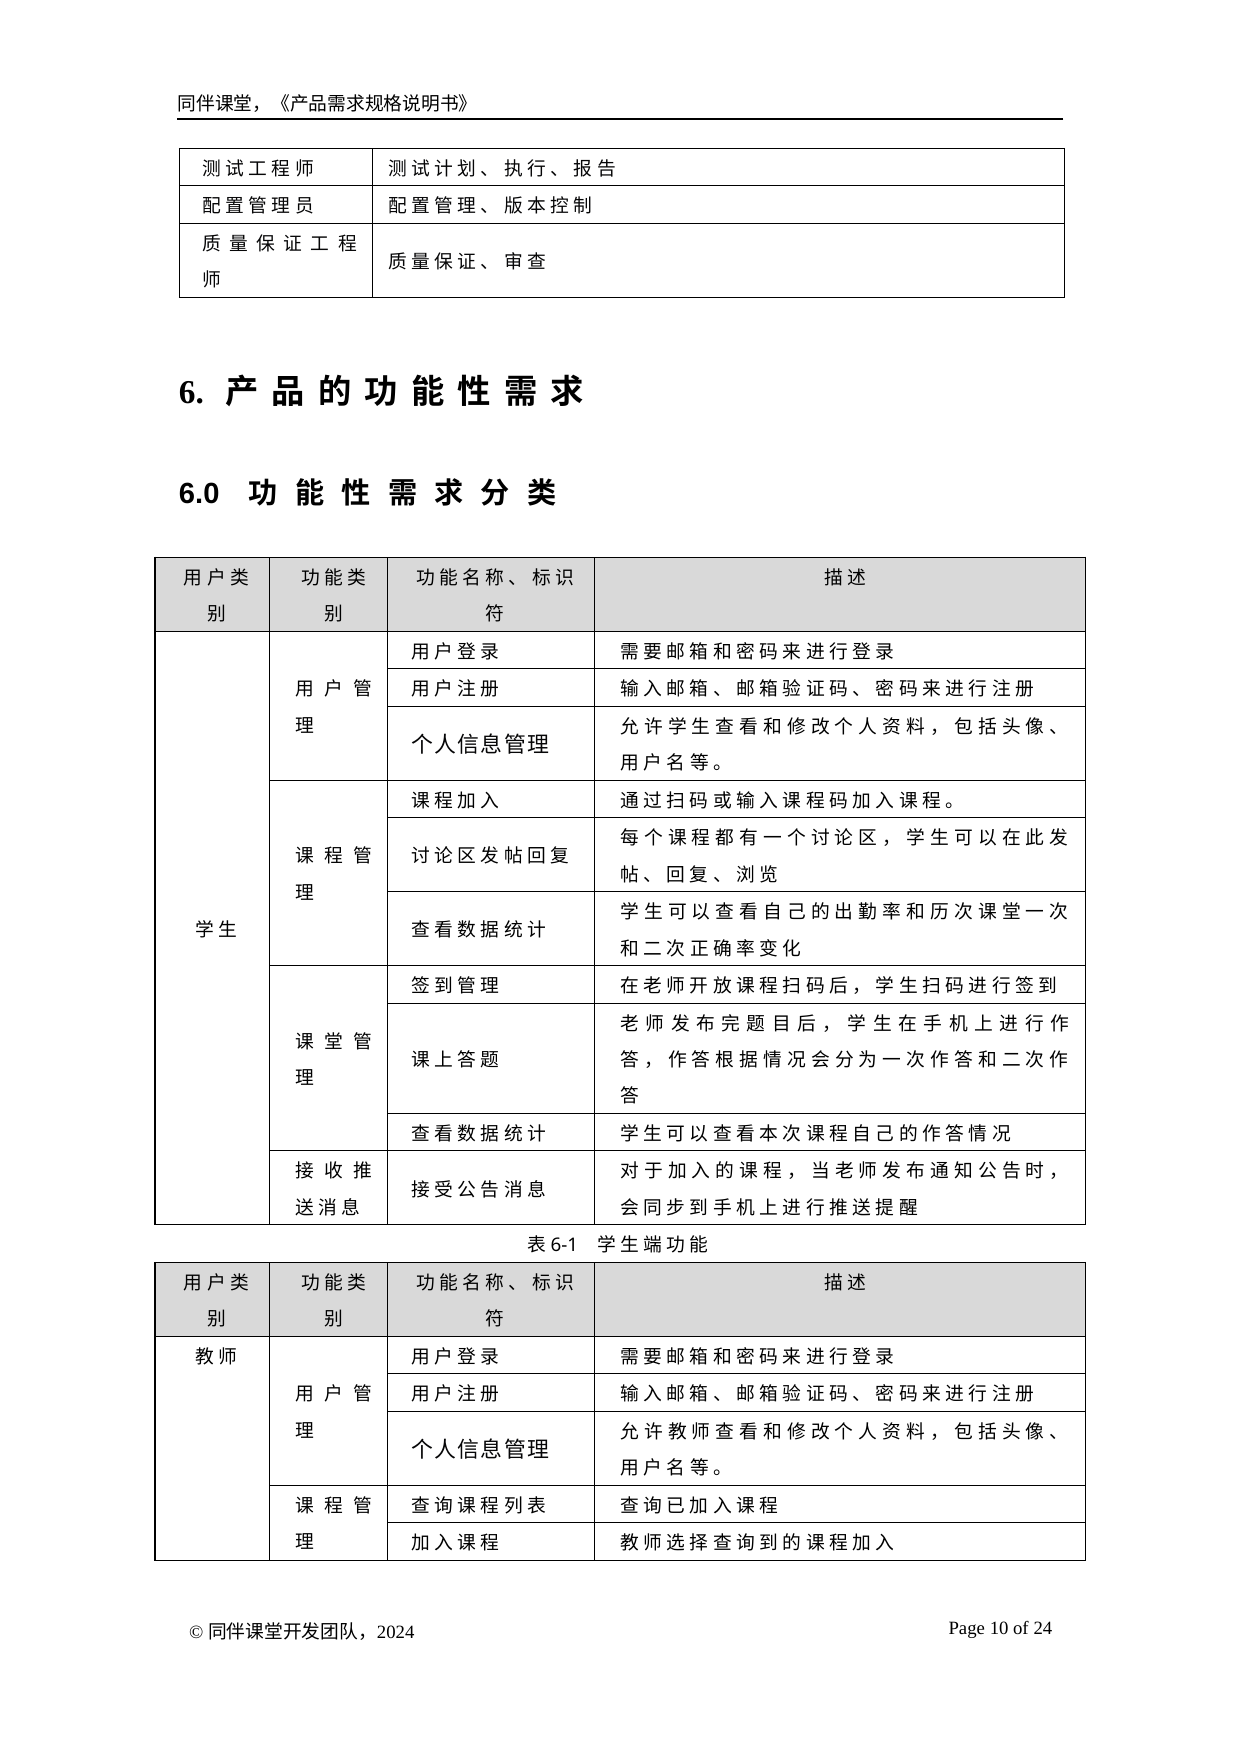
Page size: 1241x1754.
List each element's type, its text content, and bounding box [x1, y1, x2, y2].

table_cell 课堂管理 [270, 966, 387, 1150]
table_header 用户类别 [156, 1263, 269, 1336]
table_cell 每个课程都有一个讨论区，学生可以在此发帖、回复、浏览 [595, 818, 1085, 891]
table_cell 用户注册 [388, 669, 594, 706]
table_cell 对于加入的课程，当老师发布通知公告时，会同步到手机上进行推送提醒 [595, 1151, 1085, 1224]
table_header 用户类别 [156, 558, 269, 631]
table_cell 讨论区发帖回复 [388, 818, 594, 891]
table_cell 查询课程列表 [388, 1486, 594, 1522]
table_cell 用户管理 [270, 632, 387, 779]
table_cell 课上答题 [388, 1004, 594, 1113]
table_cell 查询已加入课程 [595, 1486, 1085, 1522]
table_cell 需要邮箱和密码来进行登录 [595, 632, 1085, 668]
table_cell 课程管理 [270, 1486, 387, 1560]
table_cell 教师 [156, 1337, 269, 1560]
table_cell 查看数据统计 [388, 892, 594, 965]
table_header 描述 [595, 558, 1085, 631]
table_cell 输入邮箱、邮箱验证码、密码来进行注册 [595, 669, 1085, 706]
table_cell 配置管理、版本控制 [373, 186, 1064, 223]
table_cell 用户登录 [388, 632, 594, 668]
table_cell 用户登录 [388, 1337, 594, 1373]
table_cell 需要邮箱和密码来进行登录 [595, 1337, 1085, 1373]
table_cell 质量保证工程师 [180, 224, 372, 297]
table_cell 个人信息管理 [388, 1412, 594, 1485]
table_cell 教师选择查询到的课程加入 [595, 1523, 1085, 1560]
table_cell 课程管理 [270, 781, 387, 965]
table_cell 签到管理 [388, 966, 594, 1002]
table_cell 用户注册 [388, 1374, 594, 1411]
table_cell 个人信息管理 [388, 707, 594, 779]
table_cell 接收推送消息 [270, 1151, 387, 1224]
table_cell 允许教师查看和修改个人资料，包括头像、用户名等。 [595, 1412, 1085, 1485]
table_header 功能类别 [270, 558, 387, 631]
table_cell 通过扫码或输入课程码加入课程。 [595, 781, 1085, 817]
table_cell 接受公告消息 [388, 1151, 594, 1224]
table_cell 输入邮箱、邮箱验证码、密码来进行注册 [595, 1374, 1085, 1411]
table_cell 加入课程 [388, 1523, 594, 1560]
table_cell 质量保证、审查 [373, 224, 1064, 297]
table_cell 在老师开放课程扫码后，学生扫码进行签到 [595, 966, 1085, 1002]
subtitle 6. 产品的功能性需求 [179, 352, 1061, 425]
table_cell 老师发布完题目后，学生在手机上进行作答，作答根据情况会分为一次作答和二次作答 [595, 1004, 1085, 1113]
table_cell 用户管理 [270, 1337, 387, 1485]
table_cell 允许学生查看和修改个人资料，包括头像、用户名等。 [595, 707, 1085, 779]
table_cell 学生 [156, 632, 269, 1224]
table_cell 学生可以查看本次课程自己的作答情况 [595, 1114, 1085, 1150]
table_cell 测试计划、执行、报告 [373, 149, 1064, 185]
table_cell 查看数据统计 [388, 1114, 594, 1150]
table_cell 测试工程师 [180, 149, 372, 185]
table_header 功能名称、标识符 [388, 1263, 594, 1336]
table_cell 学生可以查看自己的出勤率和历次课堂一次和二次正确率变化 [595, 892, 1085, 965]
table_header 功能类别 [270, 1263, 387, 1336]
subtitle 6.0 功能性需求分类 [179, 454, 1061, 527]
text 表6-1学生端功能 [179, 1225, 1061, 1262]
table_cell 配置管理员 [180, 186, 372, 223]
table_cell 课程加入 [388, 781, 594, 817]
table_header 描述 [595, 1263, 1085, 1336]
table_header 功能名称、标识符 [388, 558, 594, 631]
